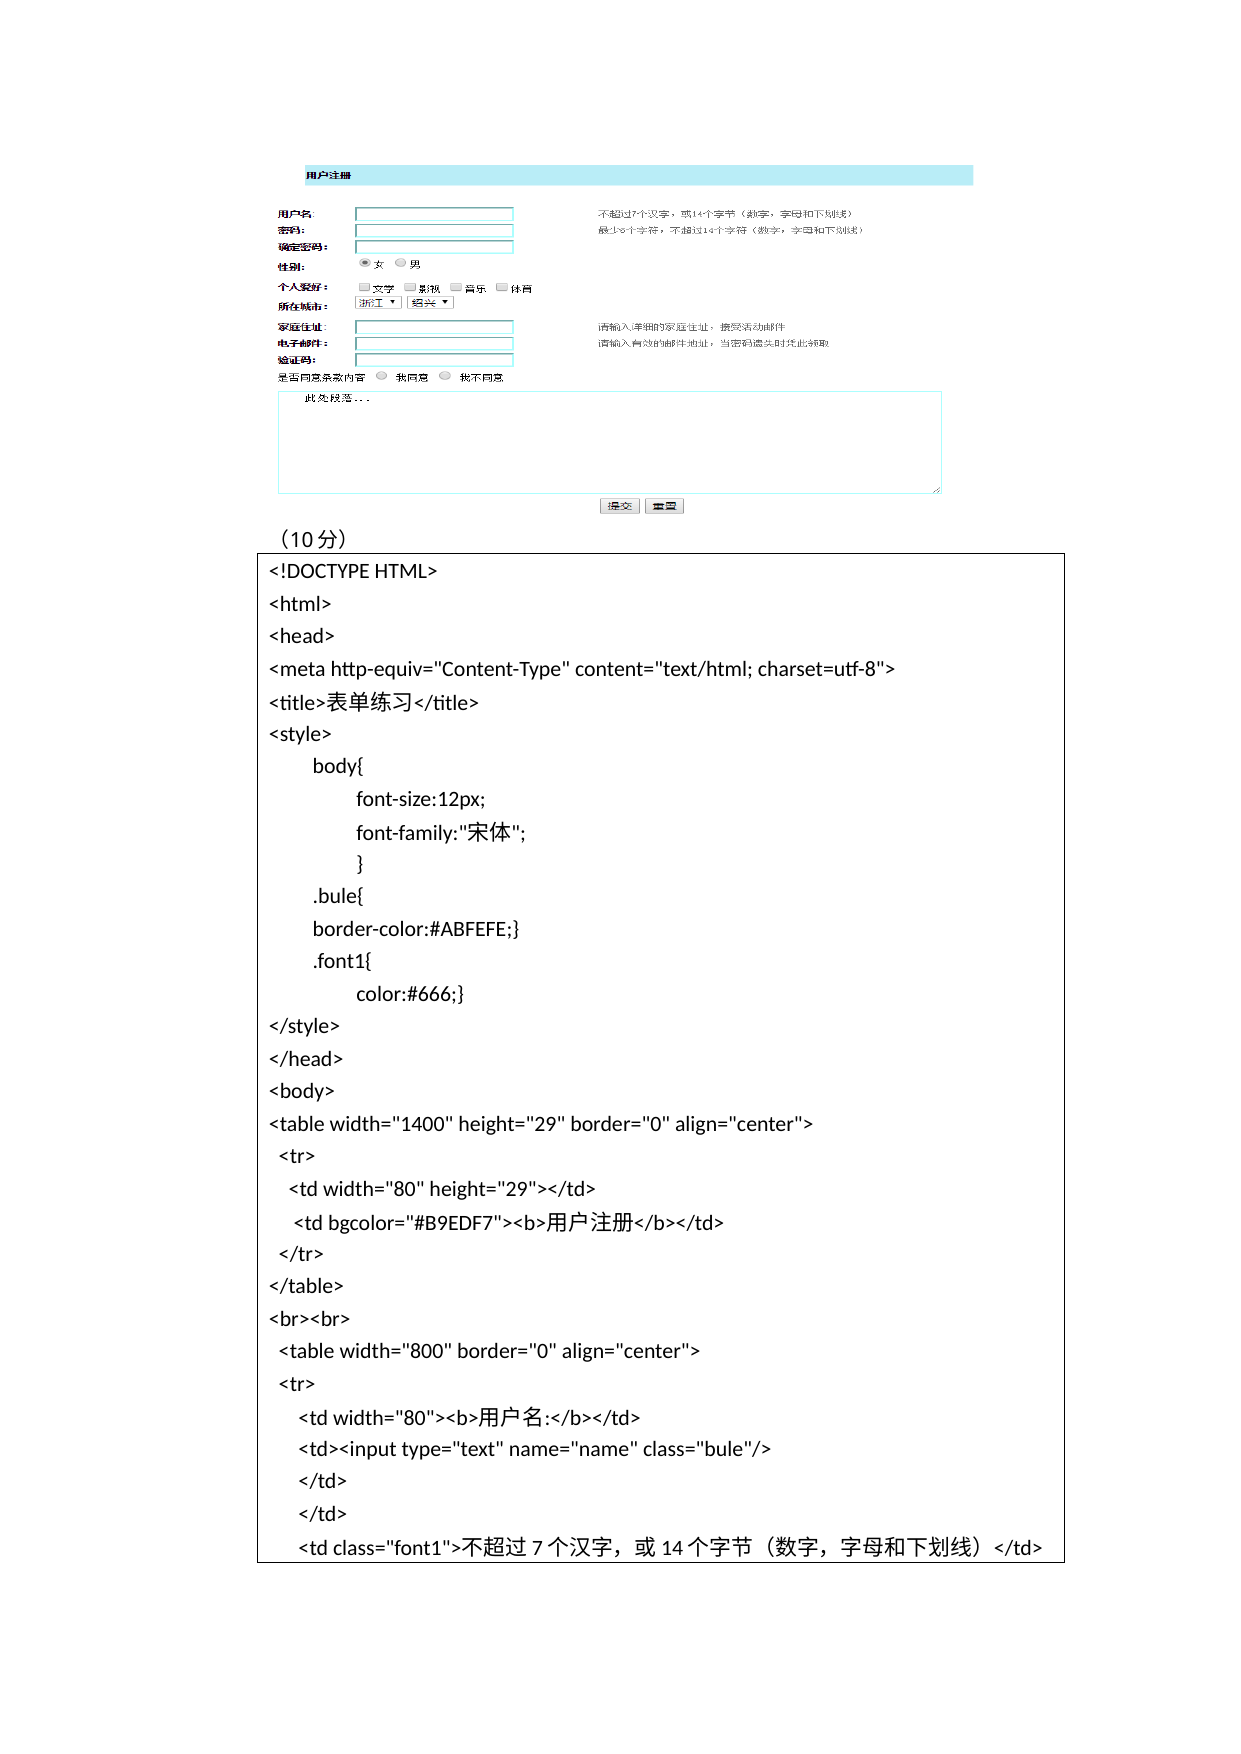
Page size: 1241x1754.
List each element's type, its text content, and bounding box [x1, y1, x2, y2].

list （10分） [269, 523, 1053, 553]
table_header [258, 554, 1064, 1562]
picture [268, 162, 974, 523]
